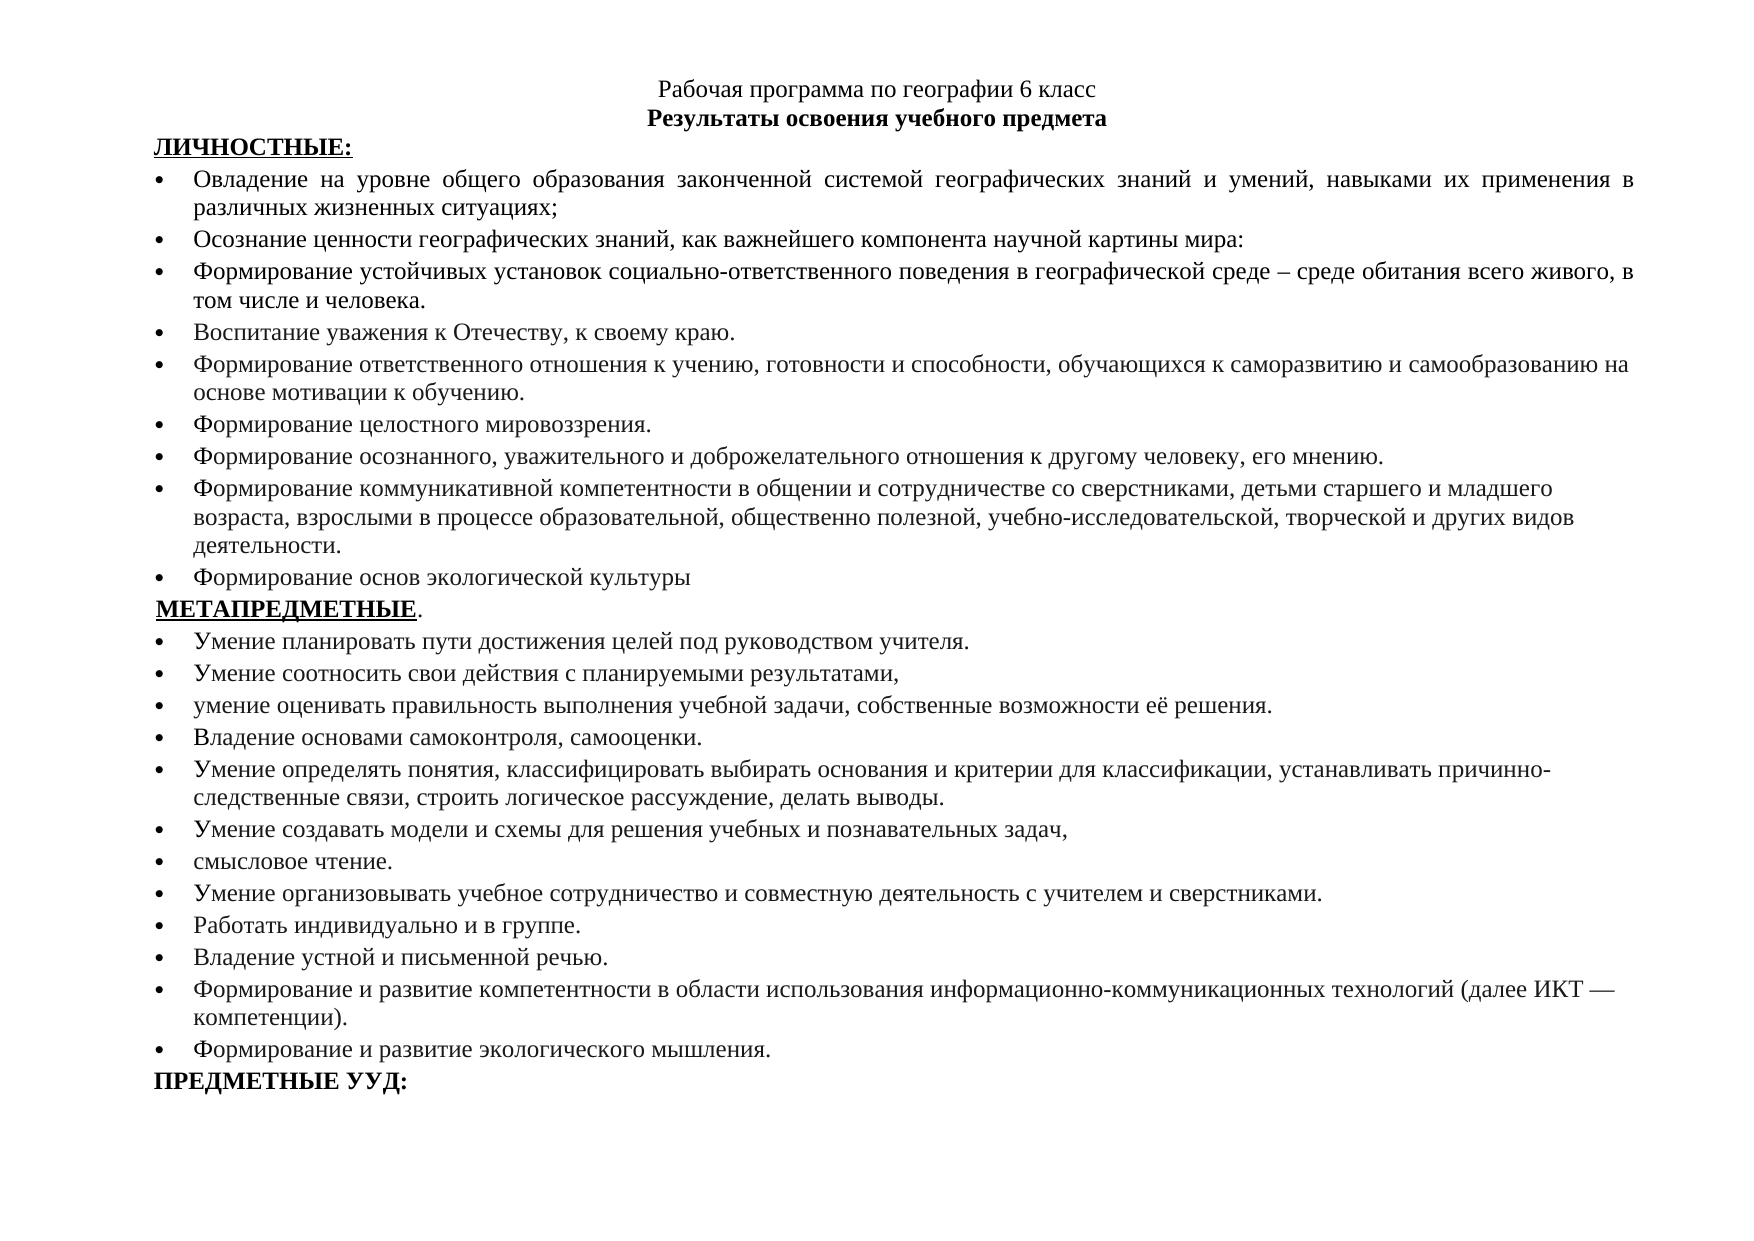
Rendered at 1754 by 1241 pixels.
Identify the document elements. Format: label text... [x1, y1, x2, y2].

list Формирование осознанного, уважительного и доброжелательного отношения к другому человеку, его мнению. [156, 441, 1636, 470]
text ЛИЧНОСТНЫЕ: [118, 132, 1636, 161]
text МЕТАПРЕДМЕТНЫЕ. [156, 594, 1636, 623]
list Осознание ценности географических знаний, как важнейшего компонента научной картины мира: [156, 224, 1636, 253]
list Формирование основ экологической культуры [156, 562, 1636, 591]
list Формирование и развитие экологического мышления. [156, 1034, 1636, 1063]
list Умение соотносить свои действия с планируемыми результатами, [156, 658, 1636, 687]
list Воспитание уважения к Отечеству, к своему краю. [156, 317, 1636, 346]
list Умение организовывать учебное сотрудничество и совместную деятельность с учителем и сверстниками. [156, 878, 1636, 907]
list Умение определять понятия, классифицировать выбирать основания и критерии для классификации, устанавливать причинно-следственные связи, строить логическое рассуждение, делать выводы. [156, 754, 1636, 811]
list Формирование целостного мировоззрения. [156, 409, 1636, 438]
list Формирование и развитие компетентности в области использования информационно-коммуникационных технологий (далее ИКТ — компетенции). [156, 974, 1636, 1031]
list Формирование коммуникативной компетентности в общении и сотрудничестве со сверстниками, детьми старшего и младшего возраста, взрослыми в процессе образовательной, общественно полезной, учебно-исследовательской, творческой и других видов деятельности. [156, 473, 1636, 559]
text Рабочая программа по географии 6 класс [118, 74, 1636, 103]
list Работать индивидуально и в группе. [156, 910, 1636, 939]
list Умение создавать модели и схемы для решения учебных и познавательных задач, [156, 814, 1636, 843]
list умение оценивать правильность выполнения учебной задачи, собственные возможности её решения. [156, 690, 1636, 719]
list Формирование устойчивых установок социально-ответственного поведения в географической среде – среде обитания всего живого, в том числе и человека. [156, 256, 1636, 314]
list смысловое чтение. [156, 846, 1636, 875]
list Владение основами самоконтроля, самооценки. [156, 722, 1636, 751]
list Владение устной и письменной речью. [156, 942, 1636, 971]
list Овладение на уровне общего образования законченной системой географических знаний и умений, навыками их применения в различных жизненных ситуациях; [156, 164, 1636, 221]
list Формирование ответственного отношения к учению, готовности и способности, обучающихся к саморазвитию и самообразованию на основе мотивации к обучению. [156, 349, 1636, 406]
text ПРЕДМЕТНЫЕ УУД: [118, 1066, 1636, 1095]
text Результаты освоения учебного предмета [118, 103, 1636, 132]
list Умение планировать пути достижения целей под руководством учителя. [156, 626, 1636, 655]
